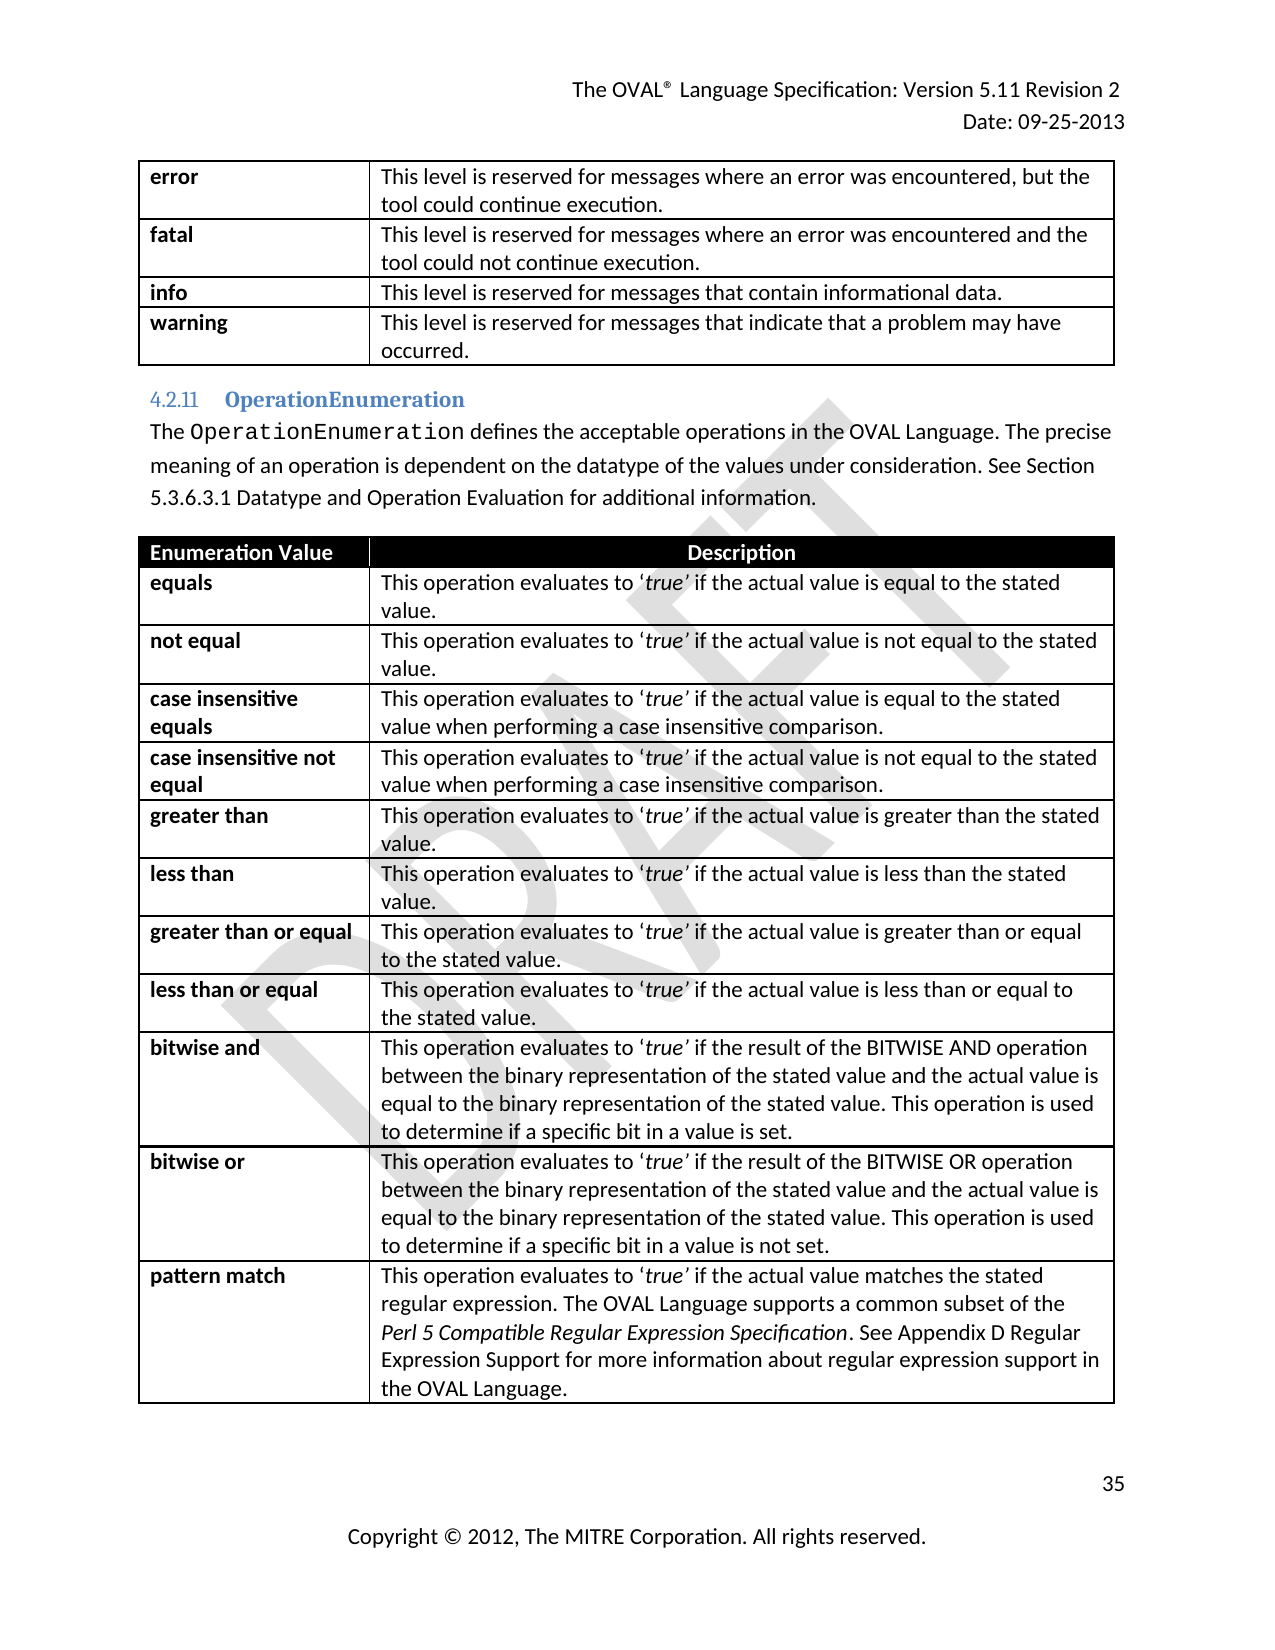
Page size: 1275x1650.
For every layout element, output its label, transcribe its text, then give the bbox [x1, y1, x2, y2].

table_cell bitwise and [140, 1033, 369, 1145]
table_cell This level is reserved for messages that contain informational data. [370, 278, 1113, 306]
table_cell info [140, 278, 369, 306]
table_cell This operation evaluates to ‘true’ if the actual value is greater than or equal to the stated value. [370, 917, 1113, 973]
table_cell This operation evaluates to ‘true’ if the actual value is equal to the stated value. [370, 568, 1113, 624]
table_cell warning [140, 308, 369, 364]
table_cell This operation evaluates to ‘true’ if the actual value matches the stated regular expression. The OVAL Language supports a common subset of the Perl 5 Compatible Regular Expression Specification. See Appendix D Regular Expression Support for more information about regular expression support in the OVAL Language. [370, 1262, 1113, 1402]
subtitle OperationEnumeration [150, 387, 1125, 414]
table_cell not equal [140, 626, 369, 682]
table_cell pattern match [140, 1262, 369, 1402]
table_header Description [370, 538, 1113, 566]
table_cell greater than [140, 801, 369, 857]
table_cell This operation evaluates to ‘true’ if the result of the BITWISE OR operation between the binary representation of the stated value and the actual value is equal to the binary representation of the stated value. This operation is used to determine if a specific bit in a value is not set. [370, 1148, 1113, 1259]
table_cell This operation evaluates to ‘true’ if the actual value is not equal to the stated value. [370, 626, 1113, 682]
table_cell fatal [140, 220, 369, 276]
table_cell less than [140, 859, 369, 915]
table_cell less than or equal [140, 975, 369, 1031]
table_cell This operation evaluates to ‘true’ if the actual value is not equal to the stated value when performing a case insensitive comparison. [370, 743, 1113, 799]
table_cell case insensitive not equal [140, 743, 369, 799]
table_cell This operation evaluates to ‘true’ if the actual value is less than the stated value. [370, 859, 1113, 915]
table_cell greater than or equal [140, 917, 369, 973]
table_cell equals [140, 568, 369, 624]
table_cell This level is reserved for messages that indicate that a problem may have occurred. [370, 308, 1113, 364]
table_header Enumeration Value [140, 538, 369, 566]
table_cell case insensitive equals [140, 685, 369, 741]
table_cell This operation evaluates to ‘true’ if the actual value is equal to the stated value when performing a case insensitive comparison. [370, 685, 1113, 741]
table_cell This operation evaluates to ‘true’ if the actual value is greater than the stated value. [370, 801, 1113, 857]
table_cell bitwise or [140, 1148, 369, 1259]
table_cell This level is reserved for messages where an error was encountered and the tool could not continue execution. [370, 220, 1113, 276]
table_cell This level is reserved for messages where an error was encountered, but the tool could continue execution. [370, 162, 1113, 218]
table_cell error [140, 162, 369, 218]
table_cell This operation evaluates to ‘true’ if the result of the BITWISE AND operation between the binary representation of the stated value and the actual value is equal to the binary representation of the stated value. This operation is used to determine if a specific bit in a value is set. [370, 1033, 1113, 1145]
table_cell This operation evaluates to ‘true’ if the actual value is less than or equal to the stated value. [370, 975, 1113, 1031]
